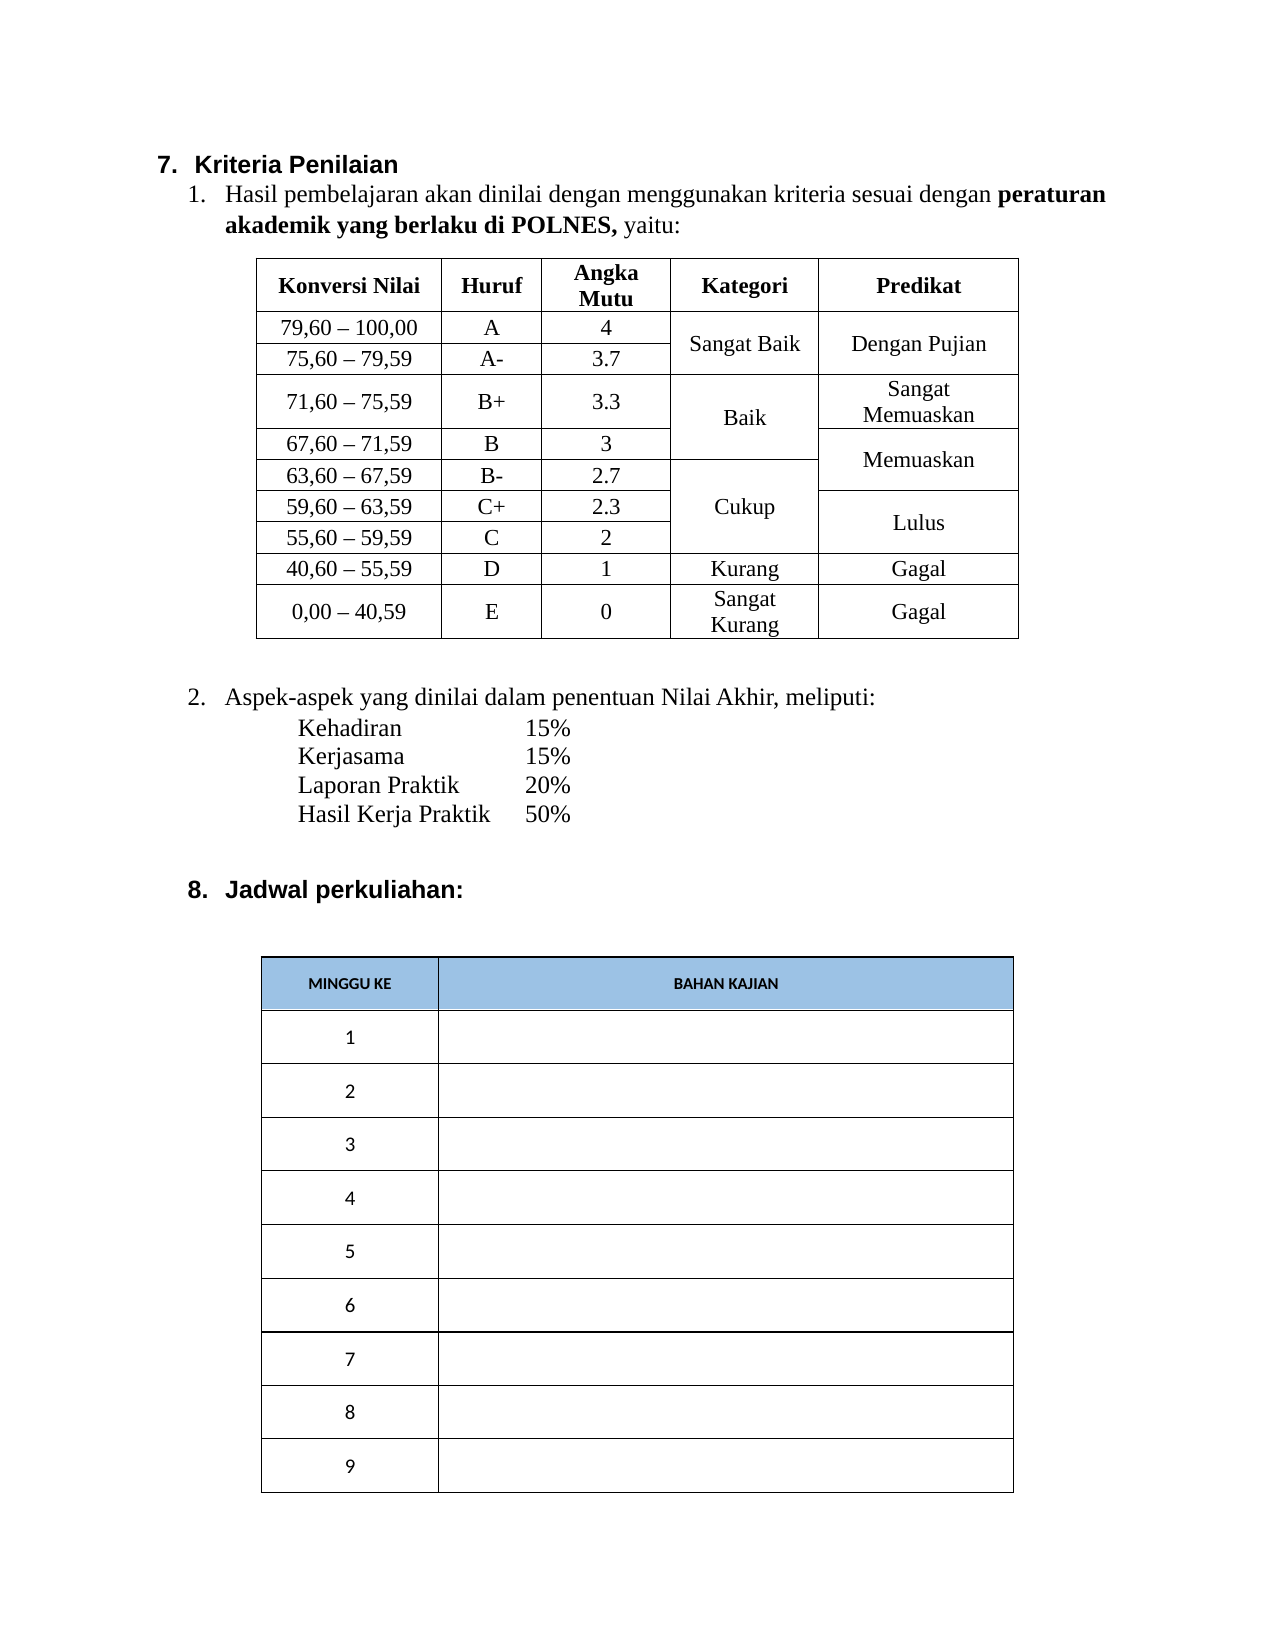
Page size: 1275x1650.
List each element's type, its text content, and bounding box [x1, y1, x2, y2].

table_cell B+ [442, 375, 541, 427]
table_cell 6 [262, 1279, 438, 1331]
table_cell 71,60 – 75,59 [257, 375, 441, 427]
table_cell 8 [262, 1386, 438, 1438]
table_cell 2.7 [542, 460, 670, 490]
table_cell 1 [262, 1011, 438, 1063]
table_cell D [442, 554, 541, 584]
table_cell Cukup [671, 460, 818, 552]
table_cell Dengan Pujian [819, 312, 1018, 374]
table_cell Memuaskan [819, 429, 1018, 490]
table_cell 4 [262, 1171, 438, 1224]
table_header Huruf [442, 259, 541, 311]
table_cell Gagal [819, 585, 1018, 637]
table_cell 3 [542, 429, 670, 459]
table_cell [439, 1386, 1013, 1438]
table_cell 75,60 – 79,59 [257, 344, 441, 374]
table_cell 0,00 – 40,59 [257, 585, 441, 637]
list Kriteria Penilaian [157, 150, 1125, 179]
table_cell 4 [542, 312, 670, 342]
table_cell C+ [442, 491, 541, 521]
table_header MINGGU KE [262, 958, 438, 1009]
text Kerjasama 15% [298, 741, 1125, 770]
table_cell 63,60 – 67,59 [257, 460, 441, 490]
table_cell 59,60 – 63,59 [257, 491, 441, 521]
table_cell 3.3 [542, 375, 670, 427]
table_cell Sangat Kurang [671, 585, 818, 637]
table_cell Lulus [819, 491, 1018, 552]
table_cell Kurang [671, 554, 818, 584]
table_cell A- [442, 344, 541, 374]
list Hasil pembelajaran akan dinilai dengan menggunakan kriteria sesuai dengan peraturan akademik yang berlaku di POLNES, yaitu: [187, 179, 1125, 238]
table_cell 2 [542, 522, 670, 552]
table_cell 7 [262, 1333, 438, 1384]
table_header Konversi Nilai [257, 259, 441, 311]
text Kehadiran 15% [298, 713, 1125, 741]
table_cell 3.7 [542, 344, 670, 374]
table_cell [439, 1279, 1013, 1331]
table_cell Gagal [819, 554, 1018, 584]
table_cell 2.3 [542, 491, 670, 521]
table_header Kategori [671, 259, 818, 311]
table_cell [439, 1225, 1013, 1278]
table_cell 3 [262, 1118, 438, 1170]
table_cell [439, 1118, 1013, 1170]
table_cell 55,60 – 59,59 [257, 522, 441, 552]
table_cell 1 [542, 554, 670, 584]
table_cell [439, 1011, 1013, 1063]
table_cell 67,60 – 71,59 [257, 429, 441, 459]
table_cell Sangat Memuaskan [819, 375, 1018, 427]
table_cell C [442, 522, 541, 552]
table_cell 5 [262, 1225, 438, 1278]
table_cell Baik [671, 375, 818, 459]
table_header BAHAN KAJIAN [439, 958, 1013, 1009]
table_cell [439, 1439, 1013, 1492]
table_cell B- [442, 460, 541, 490]
table_cell 2 [262, 1064, 438, 1117]
table_cell Sangat Baik [671, 312, 818, 374]
table_header Predikat [819, 259, 1018, 311]
table_cell 79,60 – 100,00 [257, 312, 441, 342]
table_cell [439, 1171, 1013, 1224]
table_cell 40,60 – 55,59 [257, 554, 441, 584]
table_cell 0 [542, 585, 670, 637]
table_header Angka Mutu [542, 259, 670, 311]
table_cell [439, 1333, 1013, 1384]
table_cell 9 [262, 1439, 438, 1492]
table_cell [439, 1064, 1013, 1117]
table_cell A [442, 312, 541, 342]
list Aspek-aspek yang dinilai dalam penentuan Nilai Akhir, meliputi: [187, 682, 1125, 710]
table_cell B [442, 429, 541, 459]
list Jadwal perkuliahan: [187, 875, 1125, 904]
text Hasil Kerja Praktik 50% [298, 799, 1125, 828]
text Laporan Praktik 20% [298, 770, 1125, 799]
table_cell E [442, 585, 541, 637]
